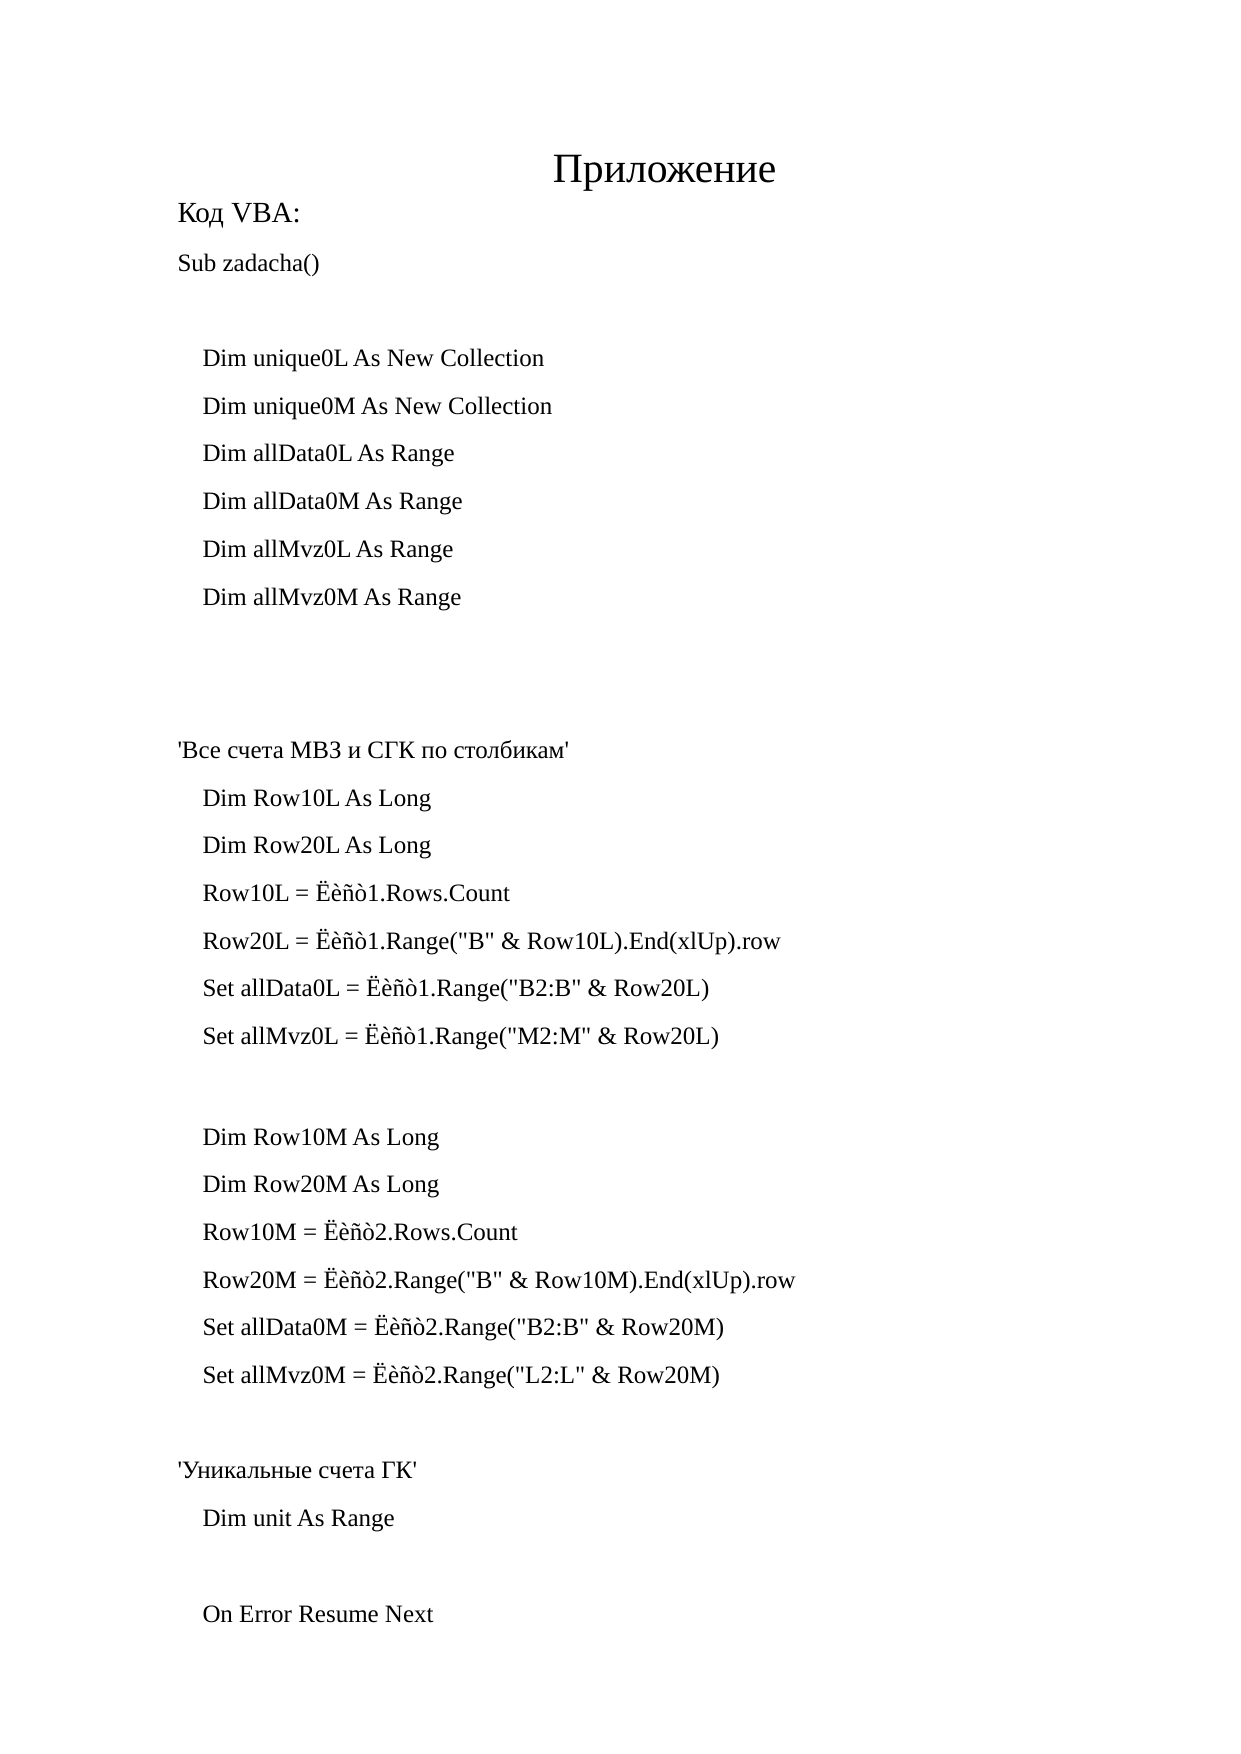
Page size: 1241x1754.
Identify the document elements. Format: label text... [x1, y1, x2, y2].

text 'Все счета МВЗ и СГК по столбикам' [177, 735, 1152, 764]
text Dim allData0M As Range [177, 486, 1152, 515]
text Set allMvz0M = Ëèñò2.Range("L2:L" & Row20M) [177, 1360, 1152, 1389]
text Sub zadacha() [177, 248, 1152, 276]
text Dim unit As Range [177, 1503, 1152, 1532]
text Set allData0L = Ëèñò1.Range("B2:B" & Row20L) [177, 973, 1152, 1002]
text Set allMvz0L = Ëèñò1.Range("M2:M" & Row20L) [177, 1021, 1152, 1050]
text Row20M = Ëèñò2.Range("B" & Row10M).End(xlUp).row [177, 1265, 1152, 1293]
text Set allData0M = Ëèñò2.Range("B2:B" & Row20M) [177, 1312, 1152, 1341]
text 'Уникальные счета ГК' [177, 1456, 1152, 1484]
text Dim unique0L As New Collection [177, 343, 1152, 372]
text Dim Row20M As Long [177, 1169, 1152, 1198]
text Dim Row20L As Long [177, 830, 1152, 859]
text Row10M = Ëèñò2.Rows.Count [177, 1217, 1152, 1246]
text Dim allMvz0L As Range [177, 534, 1152, 563]
text On Error Resume Next [177, 1599, 1152, 1627]
text Dim Row10M As Long [177, 1122, 1152, 1150]
text Dim allData0L As Range [177, 438, 1152, 467]
text Dim unique0M As New Collection [177, 391, 1152, 419]
text Код VBA: [177, 195, 1152, 228]
text Dim Row10L As Long [177, 783, 1152, 811]
subtitle Приложение [177, 143, 1152, 191]
text Dim allMvz0M As Range [177, 582, 1152, 610]
text Row10L = Ëèñò1.Rows.Count [177, 878, 1152, 907]
text Row20L = Ëèñò1.Range("B" & Row10L).End(xlUp).row [177, 926, 1152, 954]
